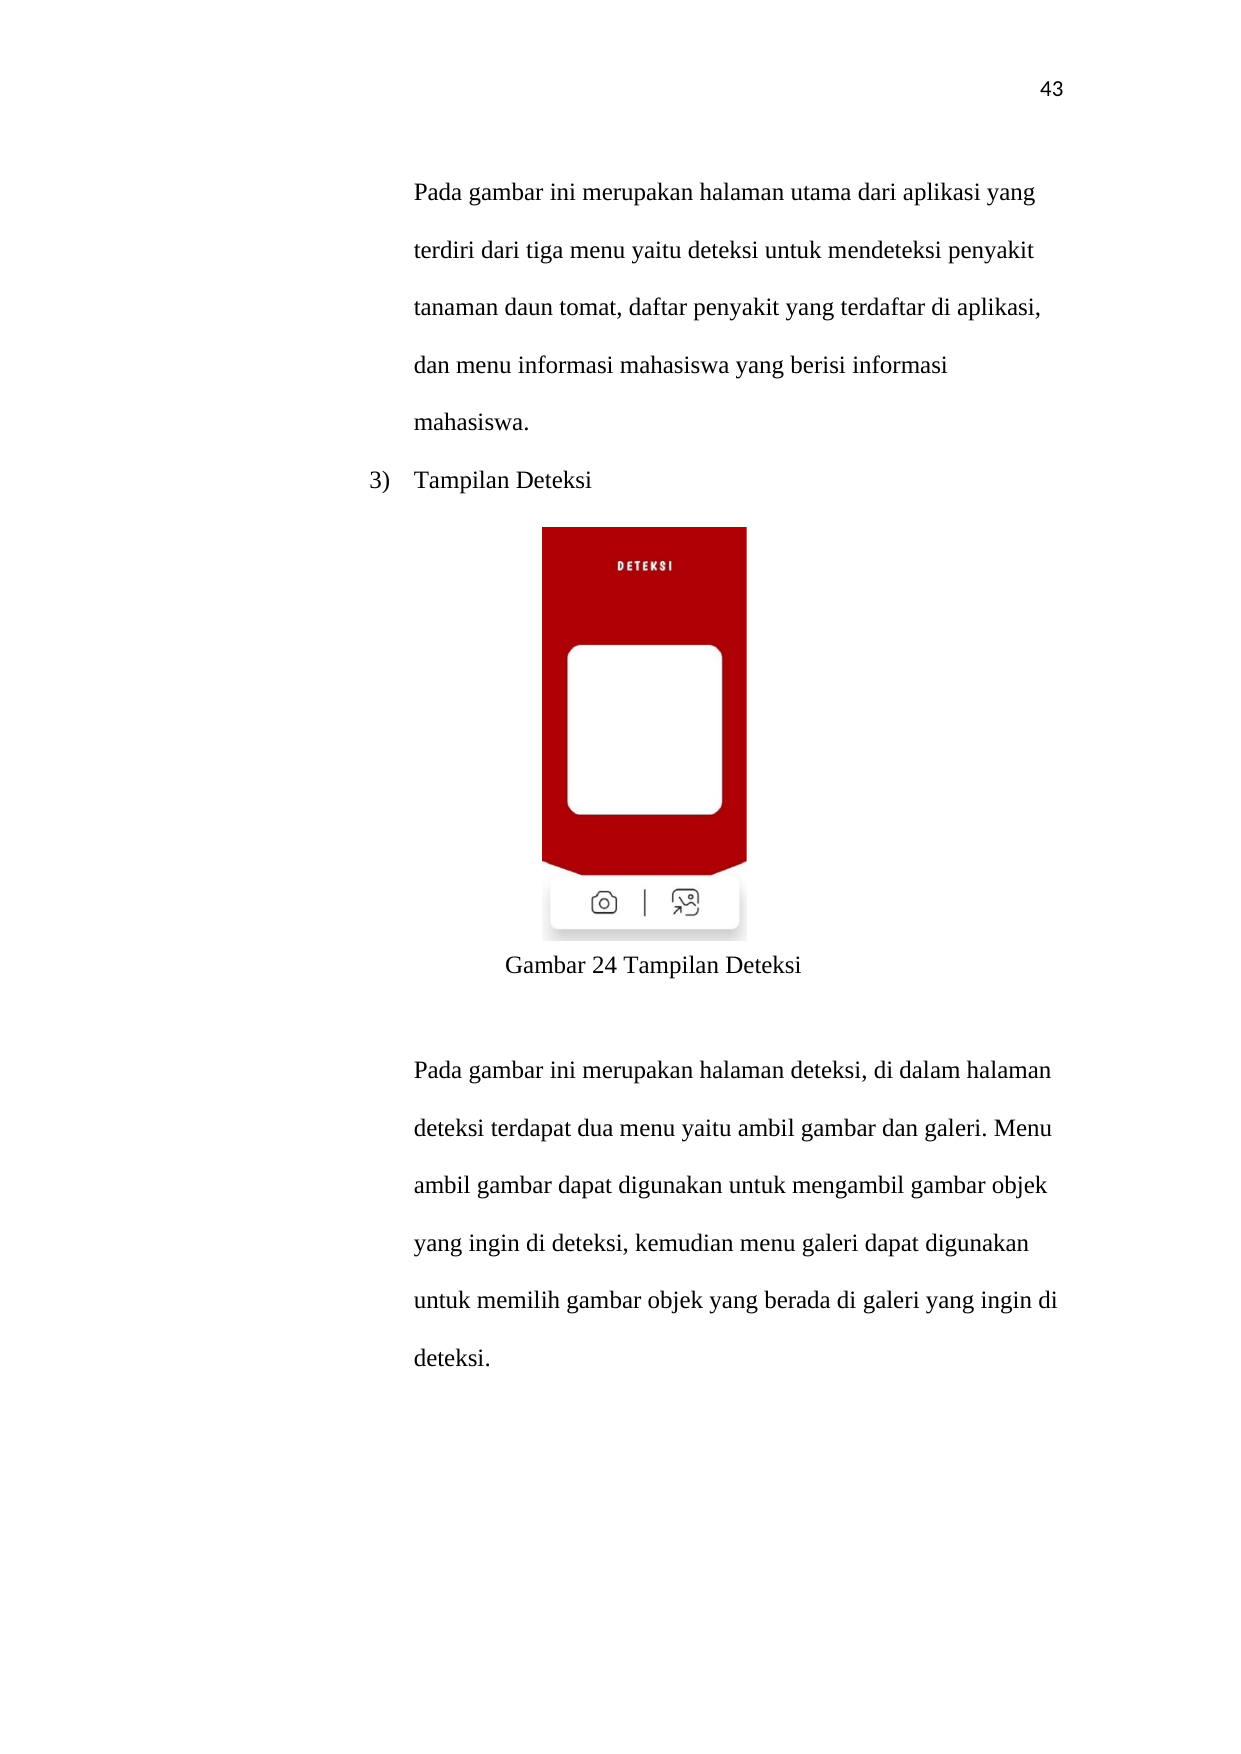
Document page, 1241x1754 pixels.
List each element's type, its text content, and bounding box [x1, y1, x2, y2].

list Pada gambar ini merupakan halaman utama dari aplikasi yang terdiri dari tiga menu yaitu deteksi untuk mendeteksi penyakit tanaman daun tomat, daftar penyakit yang terdaftar di aplikasi, dan menu informasi mahasiswa yang berisi informasi mahasiswa. [413, 177, 1063, 436]
list Tampilan Deteksi [369, 465, 1063, 493]
picture [542, 527, 747, 941]
list Pada gambar ini merupakan halaman deteksi, di dalam halaman deteksi terdapat dua menu yaitu ambil gambar dan galeri. Menu ambil gambar dapat digunakan untuk mengambil gambar objek yang ingin di deteksi, kemudian menu galeri dapat digunakan untuk memilih gambar objek yang berada di galeri yang ingin di deteksi. [413, 1056, 1063, 1372]
